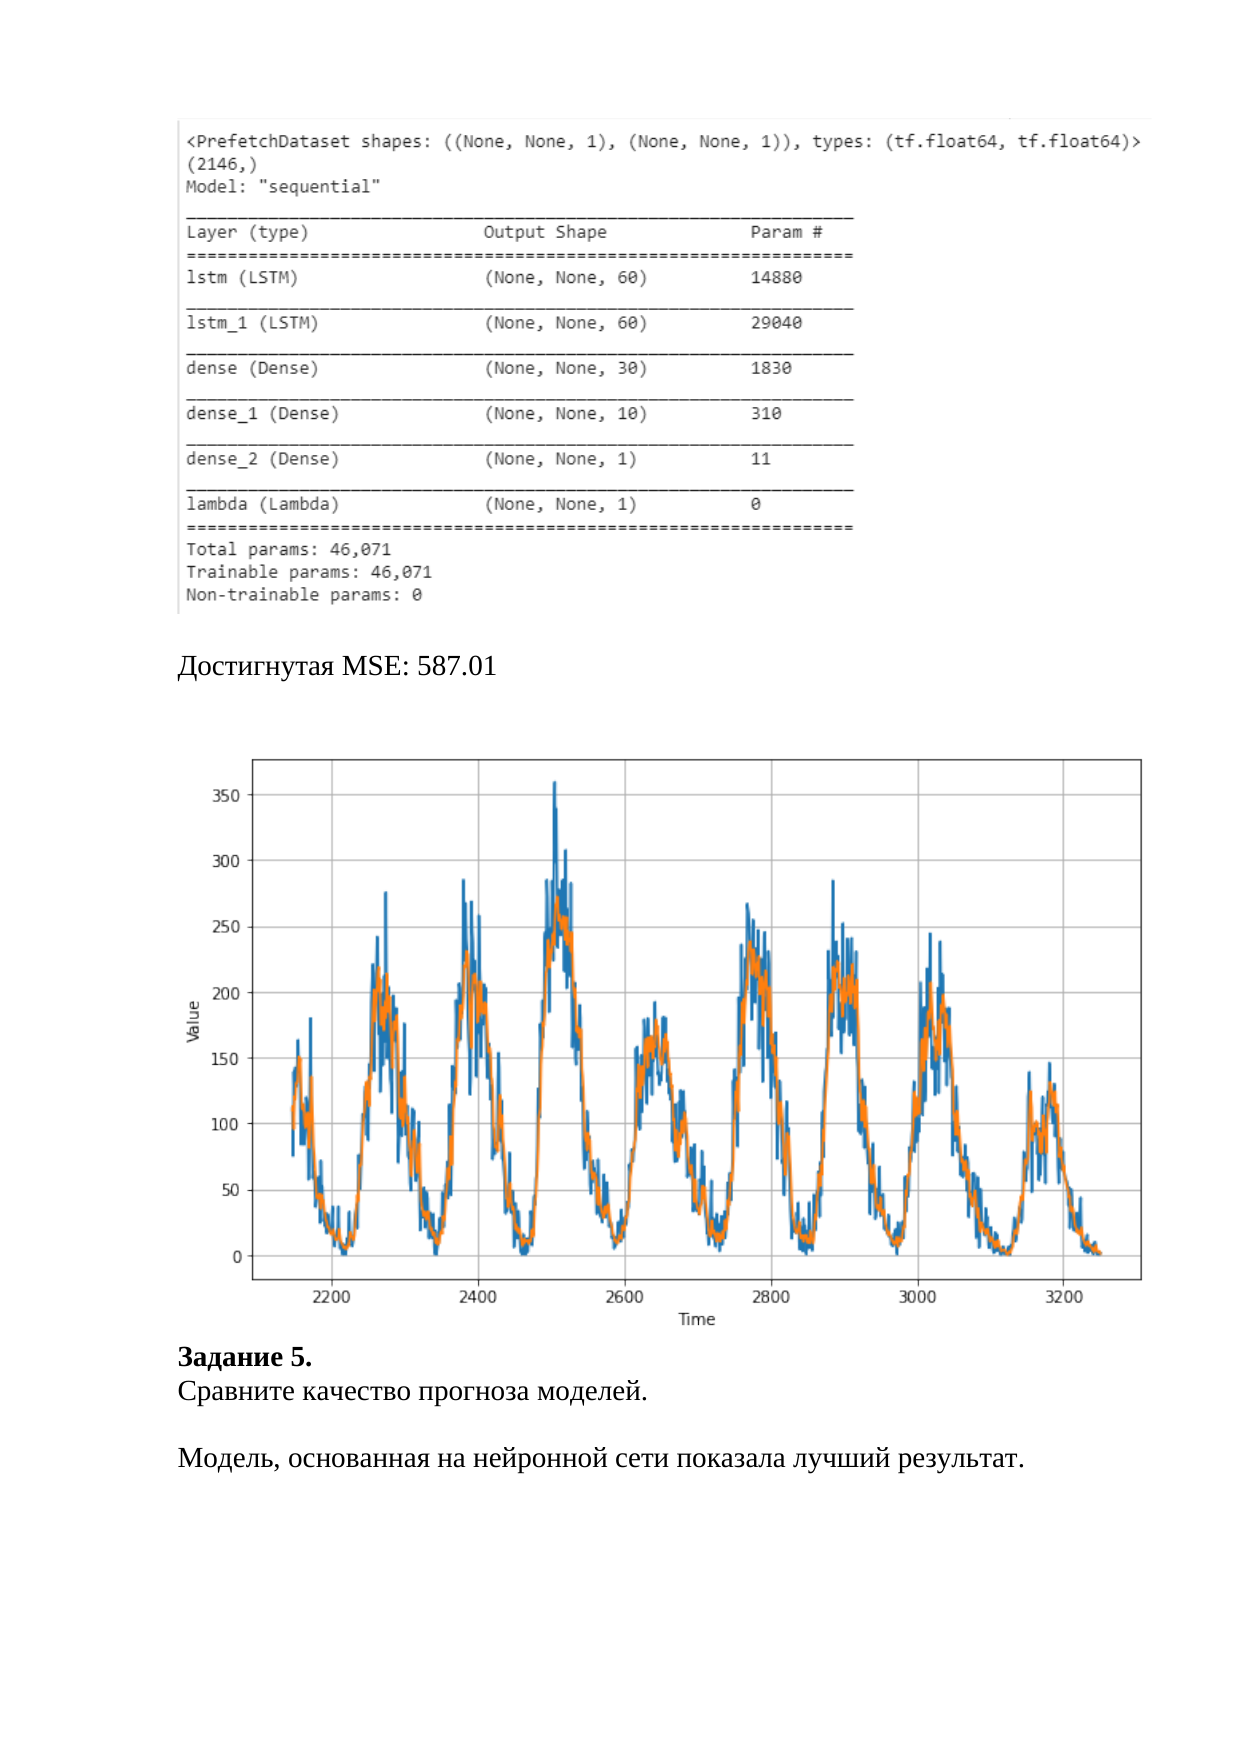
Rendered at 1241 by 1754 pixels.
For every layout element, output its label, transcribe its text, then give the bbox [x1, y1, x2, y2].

picture [177, 748, 1152, 1340]
text Сравните качество прогноза моделей. [177, 1373, 1152, 1406]
text Модель, основанная на нейронной сети показала лучший результат. [177, 1440, 1152, 1473]
text Задание 5. [177, 1340, 1152, 1373]
text Достигнутая MSE: 587.01 [177, 648, 1152, 681]
picture [177, 118, 1152, 614]
